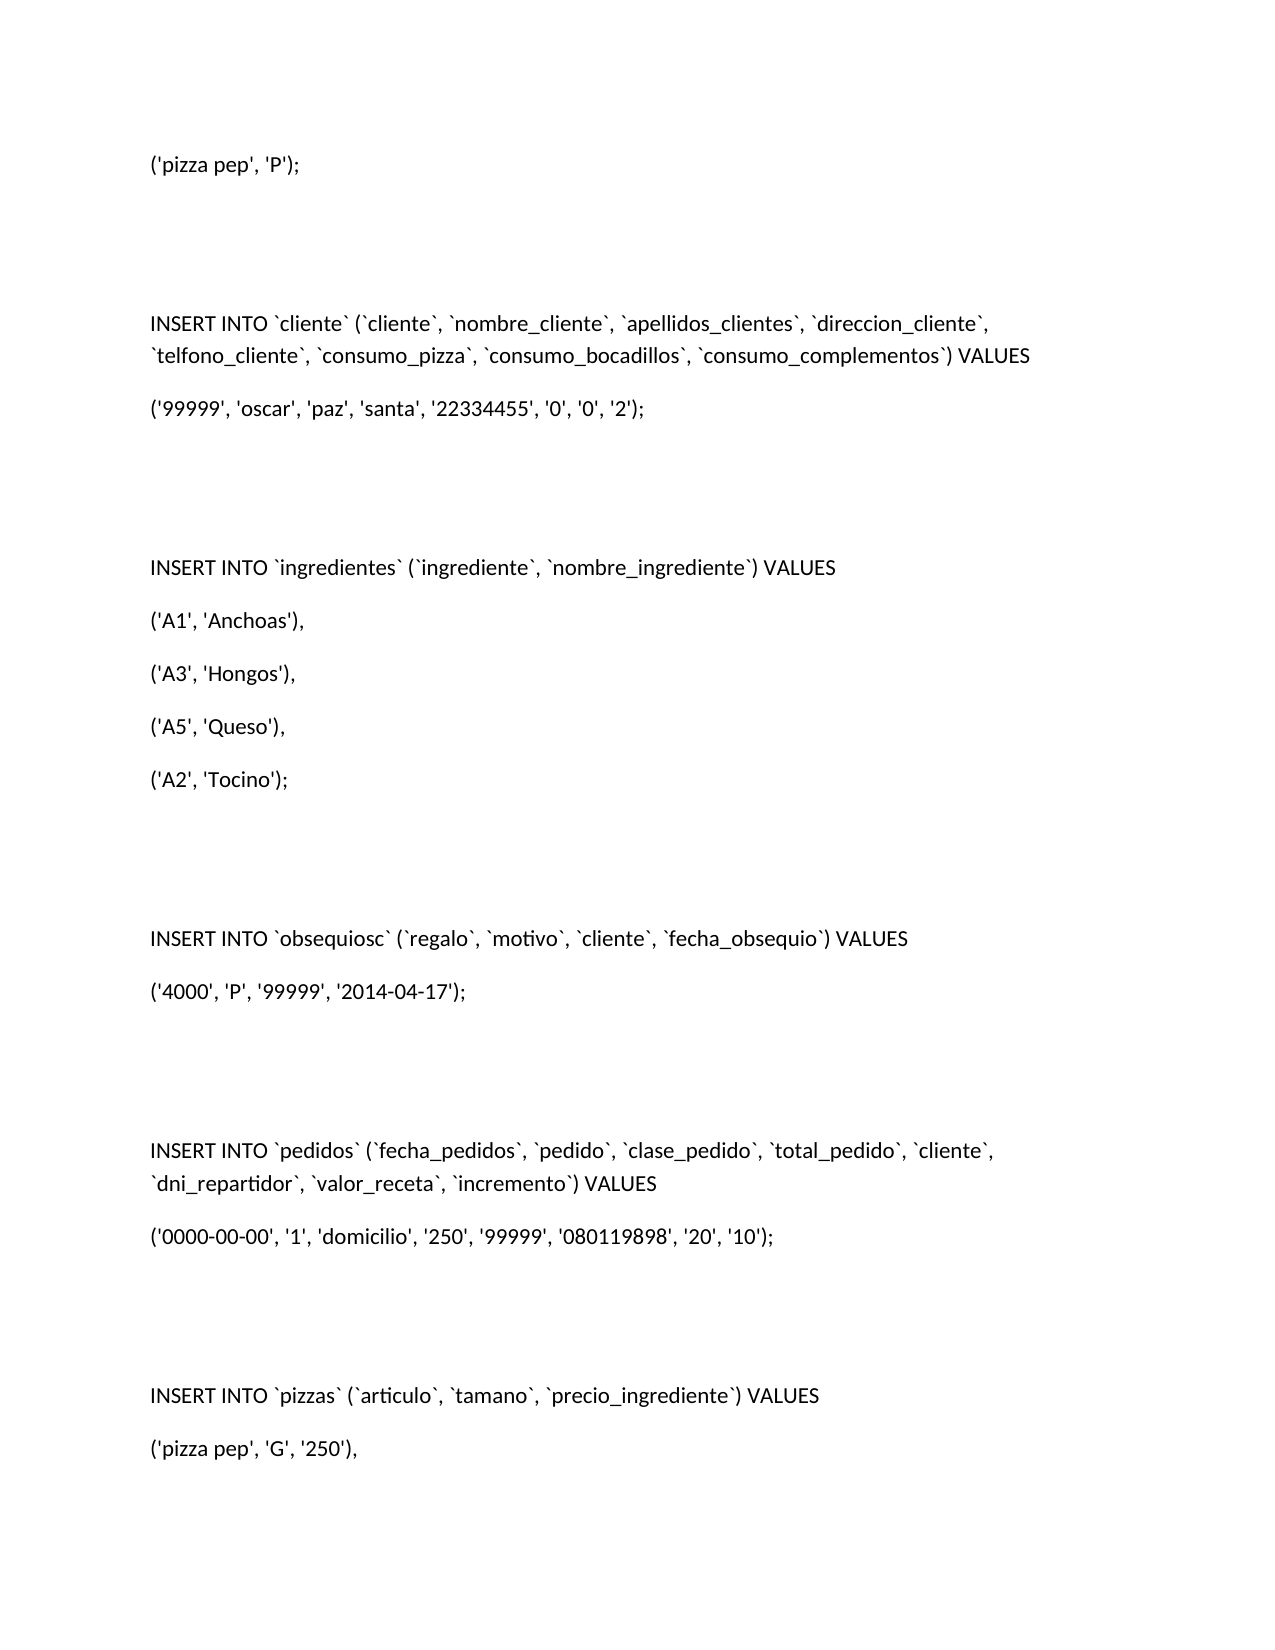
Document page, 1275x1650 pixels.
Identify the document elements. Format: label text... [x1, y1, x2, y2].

text ('4000', 'P', '99999', '2014-04-17'); [150, 977, 1125, 1006]
text INSERT INTO `pedidos` (`fecha_pedidos`, `pedido`, `clase_pedido`, `total_pedido`, `cliente`, `dni_repartidor`, `valor_receta`, `incremento`) VALUES [150, 1137, 1125, 1197]
text ('pizza pep', 'P'); [150, 150, 1125, 178]
text INSERT INTO `cliente` (`cliente`, `nombre_cliente`, `apellidos_clientes`, `direccion_cliente`, `telfono_cliente`, `consumo_pizza`, `consumo_bocadillos`, `consumo_complementos`) VALUES [150, 309, 1125, 369]
text ('A2', 'Tocino'); [150, 765, 1125, 793]
text ('0000-00-00', '1', 'domicilio', '250', '99999', '080119898', '20', '10'); [150, 1222, 1125, 1250]
text ('A3', 'Hongos'), [150, 659, 1125, 687]
text INSERT INTO `ingredientes` (`ingrediente`, `nombre_ingrediente`) VALUES [150, 553, 1125, 581]
text INSERT INTO `obsequiosc` (`regalo`, `motivo`, `cliente`, `fecha_obsequio`) VALUES [150, 924, 1125, 952]
text ('99999', 'oscar', 'paz', 'santa', '22334455', '0', '0', '2'); [150, 394, 1125, 422]
text ('A1', 'Anchoas'), [150, 606, 1125, 634]
text ('A5', 'Queso'), [150, 712, 1125, 740]
text INSERT INTO `pizzas` (`articulo`, `tamano`, `precio_ingrediente`) VALUES [150, 1381, 1125, 1409]
text ('pizza pep', 'G', '250'), [150, 1434, 1125, 1462]
